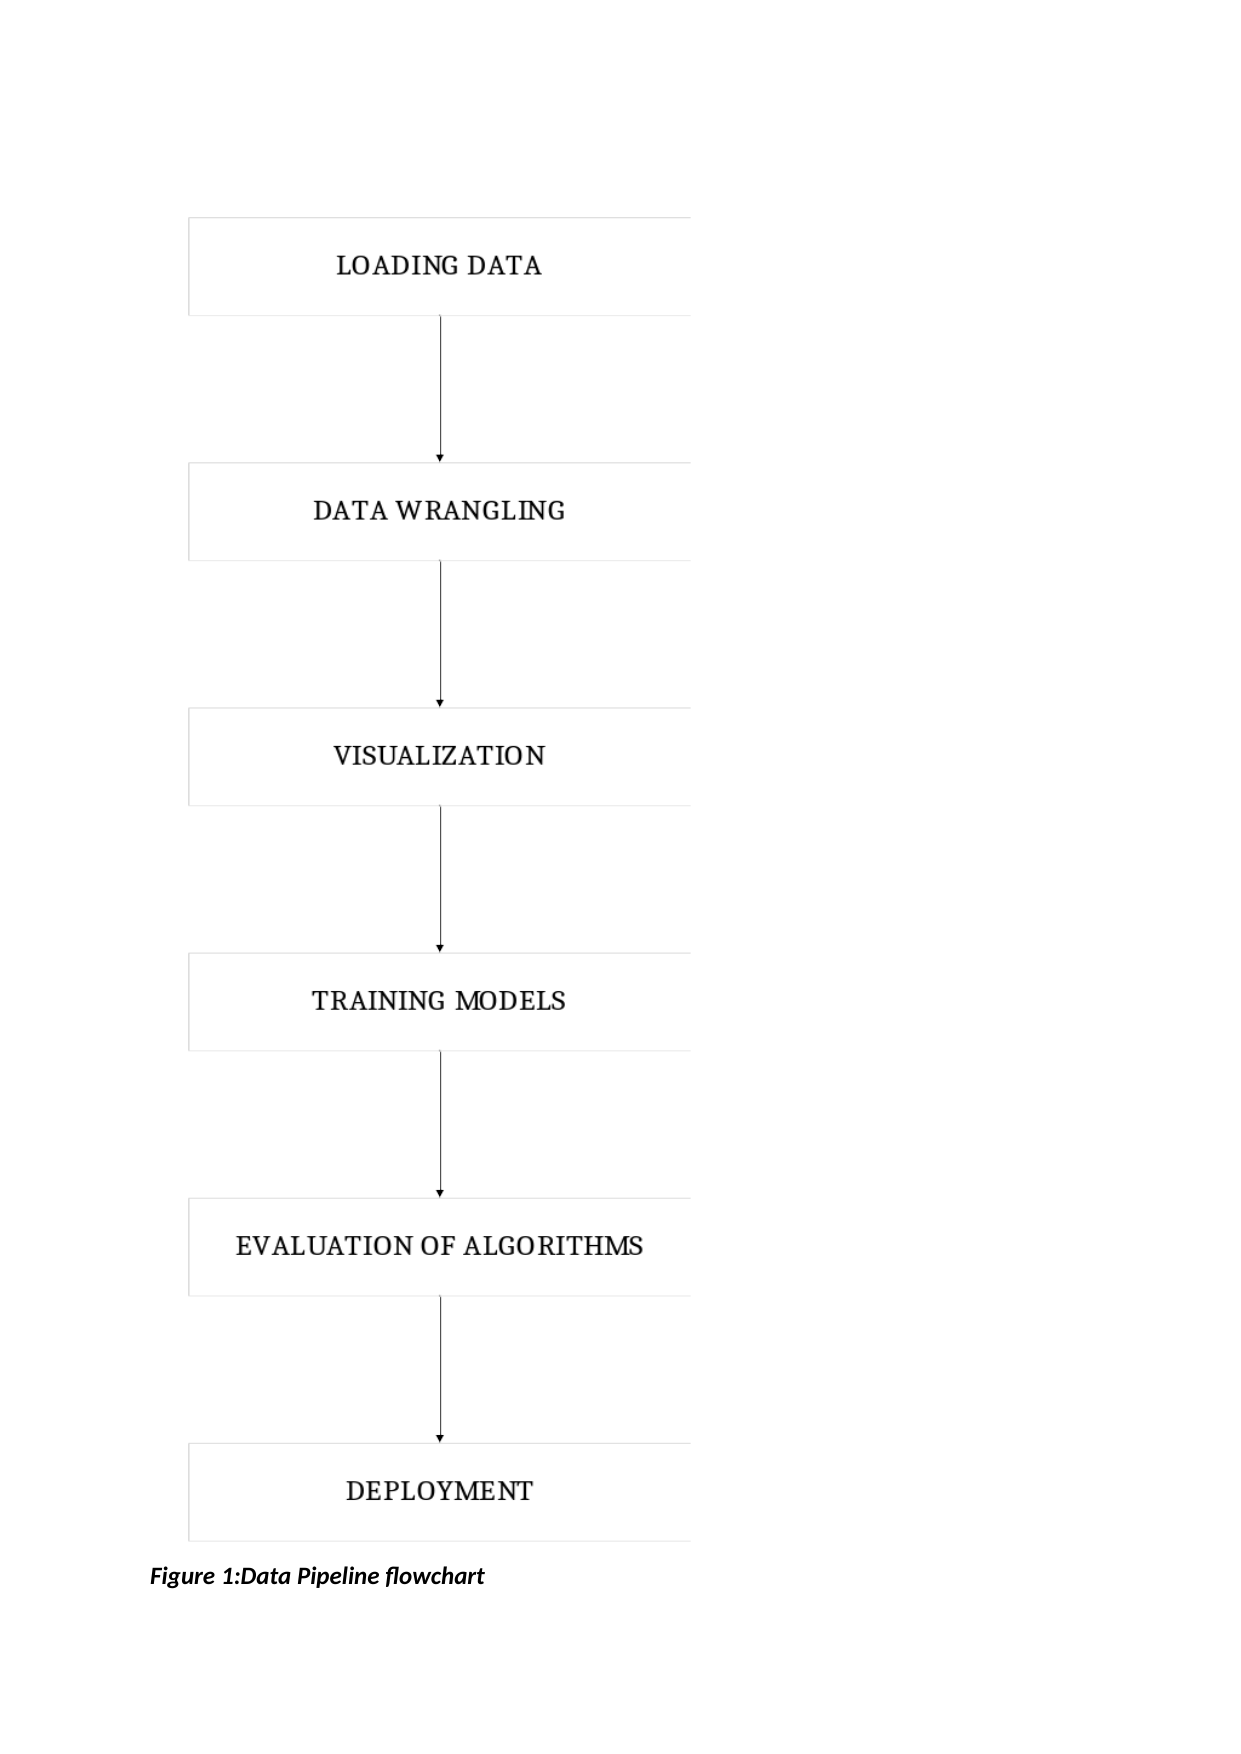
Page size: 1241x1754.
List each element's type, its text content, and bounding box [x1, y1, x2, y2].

text Figure 1:Data Pipeline flowchart [150, 1560, 1090, 1591]
